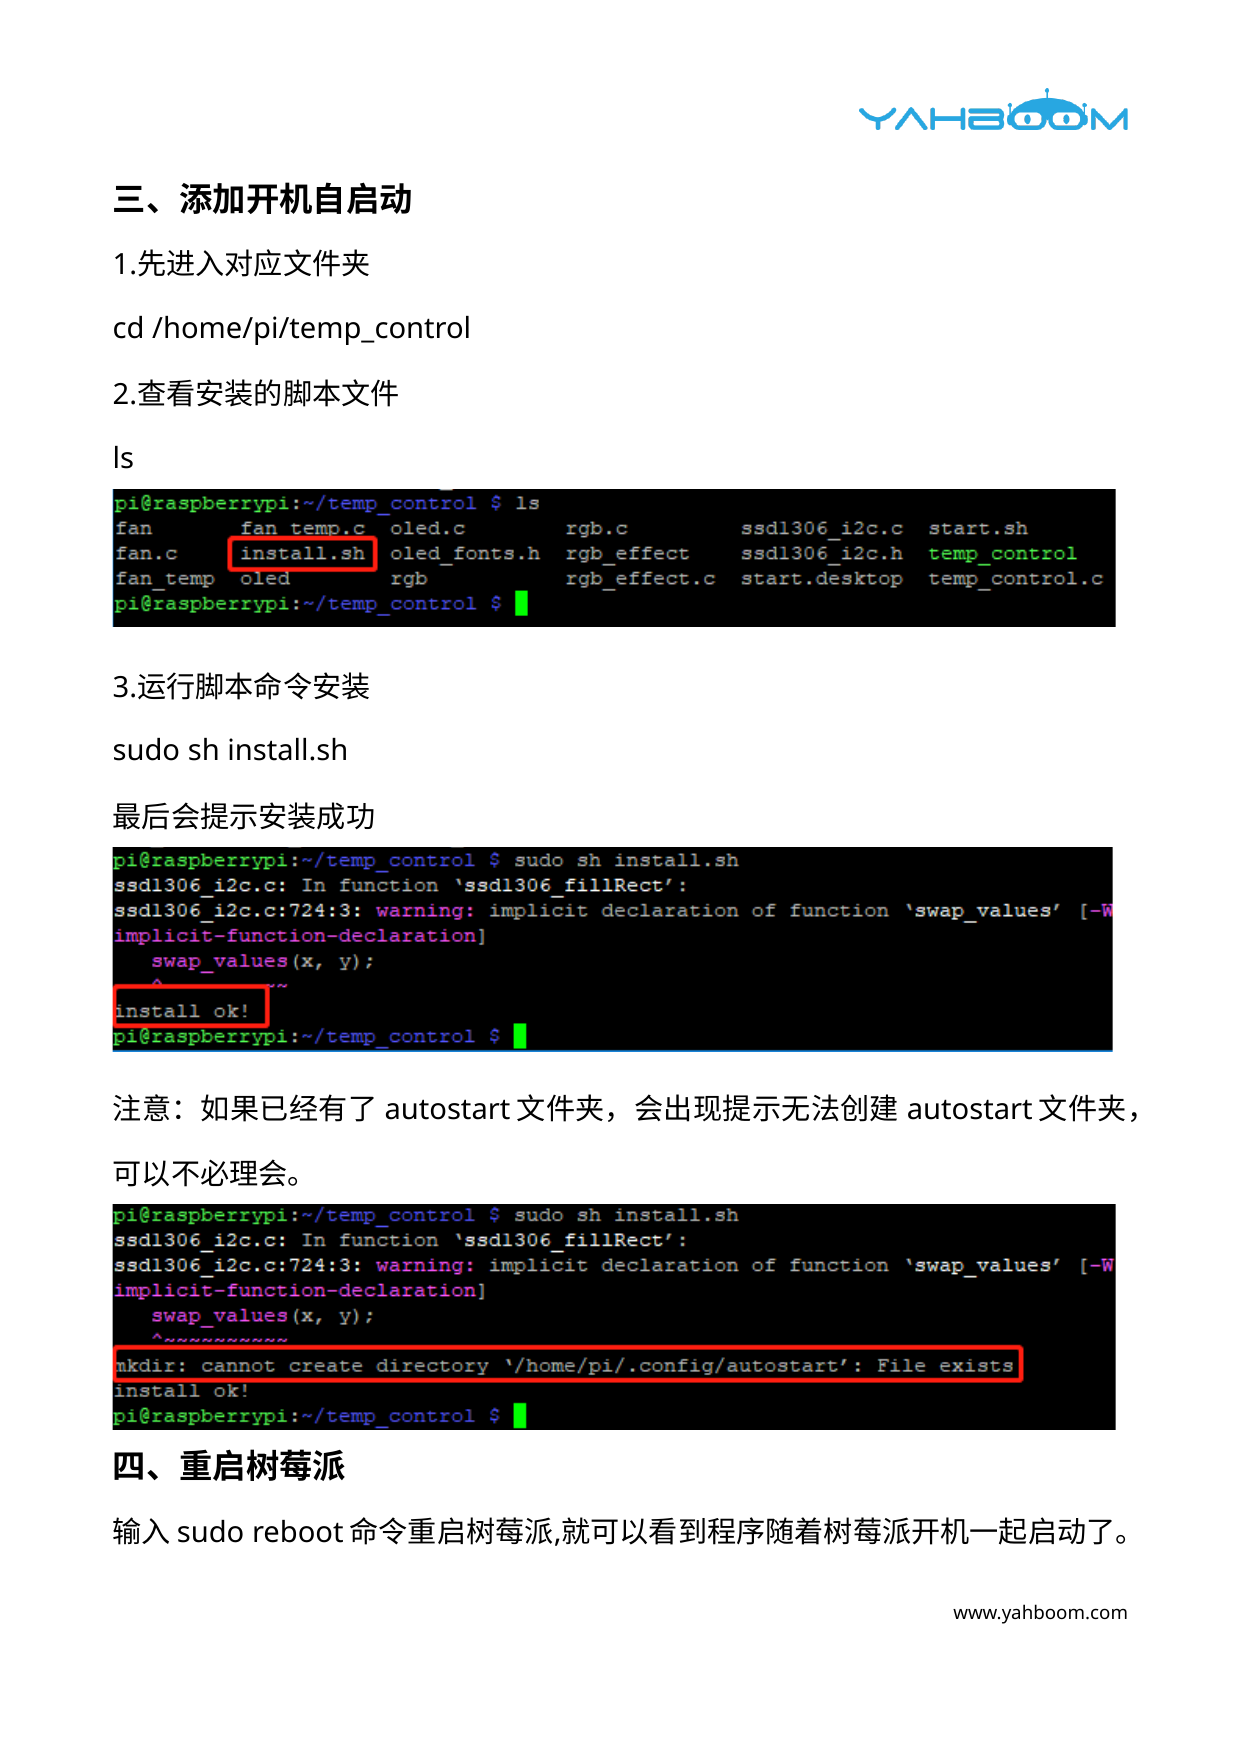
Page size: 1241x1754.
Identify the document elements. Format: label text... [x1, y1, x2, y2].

text 1.先进入对应文件夹 [112, 229, 1128, 294]
picture [112, 489, 1116, 627]
picture [859, 88, 1128, 130]
text 输入sudo reboot命令重启树莓派,就可以看到程序随着树莓派开机一起启动了。 [112, 1497, 1128, 1562]
text 四、重启树莓派 [112, 1432, 1128, 1497]
picture [112, 1204, 1116, 1430]
text 3.运行脚本命令安装 [112, 652, 1128, 717]
text sudo sh install.sh [112, 717, 1128, 782]
text 三、添加开机自启动 [112, 164, 1128, 229]
picture [112, 847, 1113, 1052]
text 最后会提示安装成功 [112, 782, 1128, 847]
text cd /home/pi/temp_control [112, 294, 1128, 359]
text ls [112, 424, 1128, 489]
text 2.查看安装的脚本文件 [112, 359, 1128, 424]
text 注意：如果已经有了autostart文件夹，会出现提示无法创建autostart文件夹，可以不必理会。 [112, 1074, 1128, 1204]
